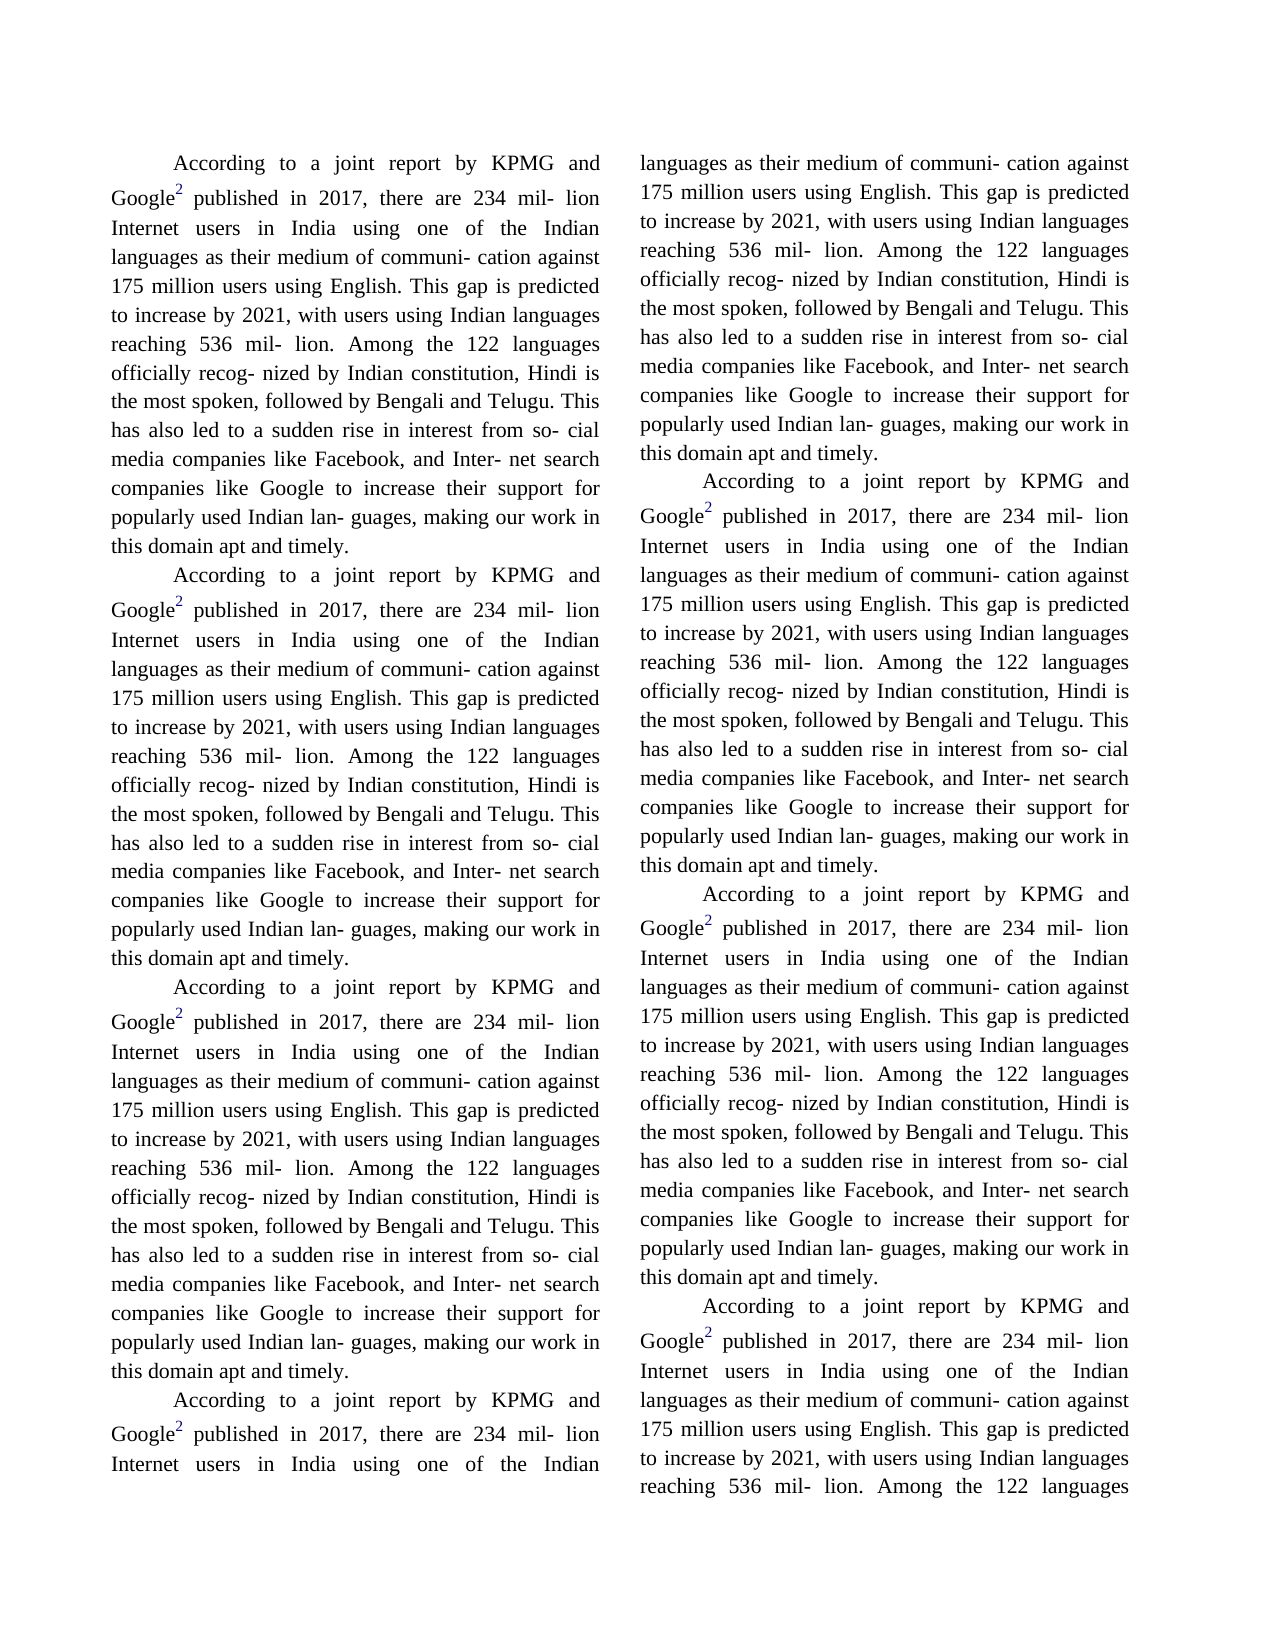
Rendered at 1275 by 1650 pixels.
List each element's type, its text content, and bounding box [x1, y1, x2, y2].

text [111, 1387, 601, 1476]
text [640, 1293, 1130, 1499]
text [640, 150, 1130, 465]
